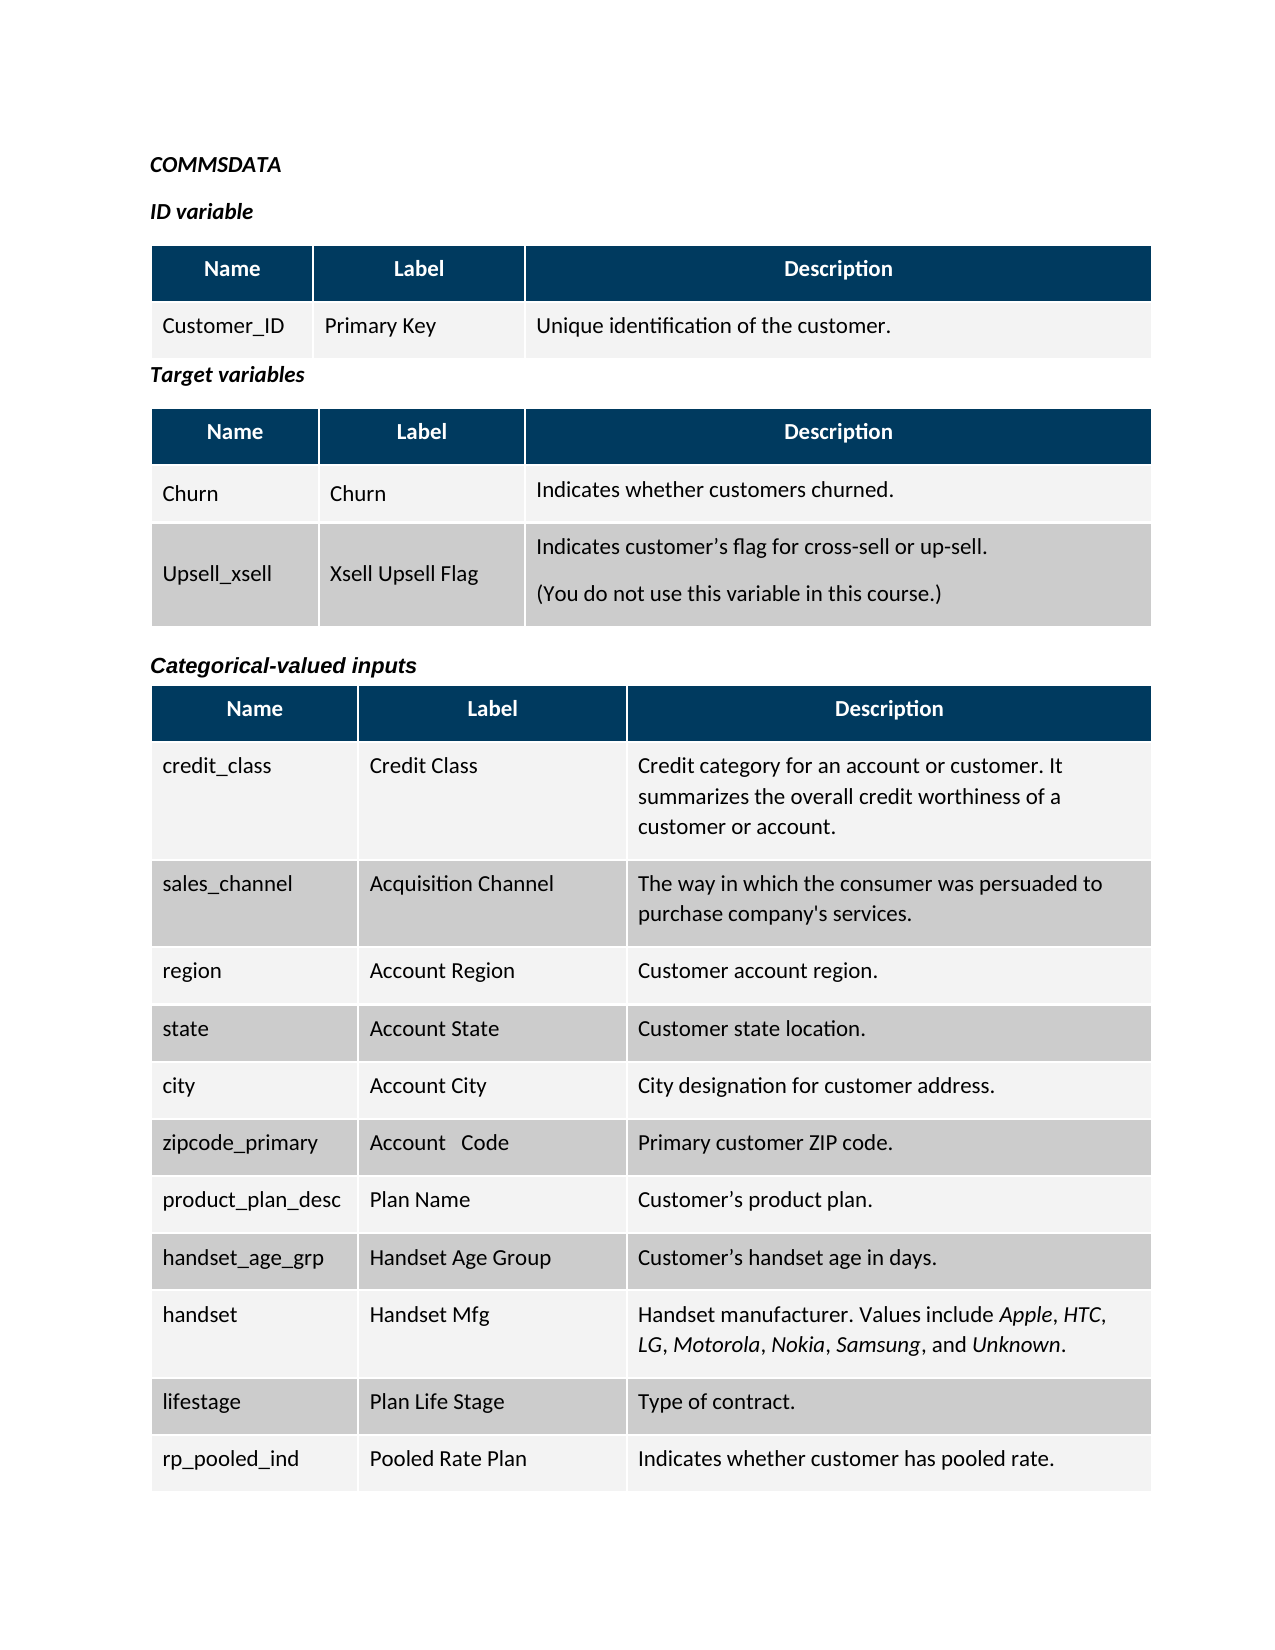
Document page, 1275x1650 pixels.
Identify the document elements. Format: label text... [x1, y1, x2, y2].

table_cell Handset Mfg [359, 1291, 626, 1377]
table_cell Xsell Upsell Flag [320, 524, 524, 626]
table_cell Handset Age Group [359, 1234, 626, 1289]
table_header Label [359, 686, 626, 741]
table_cell Account City [359, 1063, 626, 1118]
table_cell Primary Key [314, 303, 524, 358]
table_cell Churn [152, 466, 318, 521]
table_header Name [152, 409, 318, 464]
table_cell Upsell_xsell [152, 524, 318, 626]
table_cell zipcode_primary [152, 1120, 357, 1175]
table_cell Credit category for an account or customer. It summarizes the overall credit worthiness of a customer or account. [628, 743, 1151, 859]
table_cell Customer’s product plan. [628, 1177, 1151, 1232]
table_cell product_plan_desc [152, 1177, 357, 1232]
table_cell city [152, 1063, 357, 1118]
table_cell state [152, 1006, 357, 1061]
table_cell City designation for customer address. [628, 1063, 1151, 1118]
table_header Name [152, 246, 312, 301]
table_cell Account Code [359, 1120, 626, 1175]
table_cell Account State [359, 1006, 626, 1061]
table_cell credit_class [152, 743, 357, 859]
text Categorical-valued inputs [150, 653, 1125, 678]
table_cell Type of contract. [628, 1379, 1151, 1434]
text COMMSDATA [150, 150, 1125, 178]
table_cell Account Region [359, 948, 626, 1003]
table_cell Plan Life Stage [359, 1379, 626, 1434]
table_cell Acquisition Channel [359, 861, 626, 946]
table_cell Primary customer ZIP code. [628, 1120, 1151, 1175]
table_header Description [526, 409, 1151, 464]
table_header Label [314, 246, 524, 301]
table_cell Customer state location. [628, 1006, 1151, 1061]
table_cell lifestage [152, 1379, 357, 1434]
table_cell Plan Name [359, 1177, 626, 1232]
table_header Description [628, 686, 1151, 741]
table_cell Customer’s handset age in days. [628, 1234, 1151, 1289]
table_cell Customer_ID [152, 303, 312, 358]
text Target variables [150, 360, 1125, 388]
table_cell Churn [320, 466, 524, 521]
table_cell Credit Class [359, 743, 626, 859]
table_header Name [152, 686, 357, 741]
table_cell Pooled Rate Plan [359, 1436, 626, 1491]
text ID variable [150, 197, 1125, 225]
table_cell Customer account region. [628, 948, 1151, 1003]
table_cell Indicates whether customers churned. [526, 466, 1151, 521]
table_cell sales_channel [152, 861, 357, 946]
table_cell region [152, 948, 357, 1003]
table_header Description [526, 246, 1151, 301]
table_cell rp_pooled_ind [152, 1436, 357, 1491]
table_cell Indicates customer’s flag for cross-sell or up-sell. (You do not use this variable in this course.) [526, 524, 1151, 626]
table_cell Handset manufacturer. Values include Apple, HTC, LG, Motorola, Nokia, Samsung, and Unknown. [628, 1291, 1151, 1377]
table_cell Unique identification of the customer. [526, 303, 1151, 358]
table_cell handset [152, 1291, 357, 1377]
table_cell handset_age_grp [152, 1234, 357, 1289]
table_cell Indicates whether customer has pooled rate. [628, 1436, 1151, 1491]
table_header Label [320, 409, 524, 464]
table_cell The way in which the consumer was persuaded to purchase company's services. [628, 861, 1151, 946]
